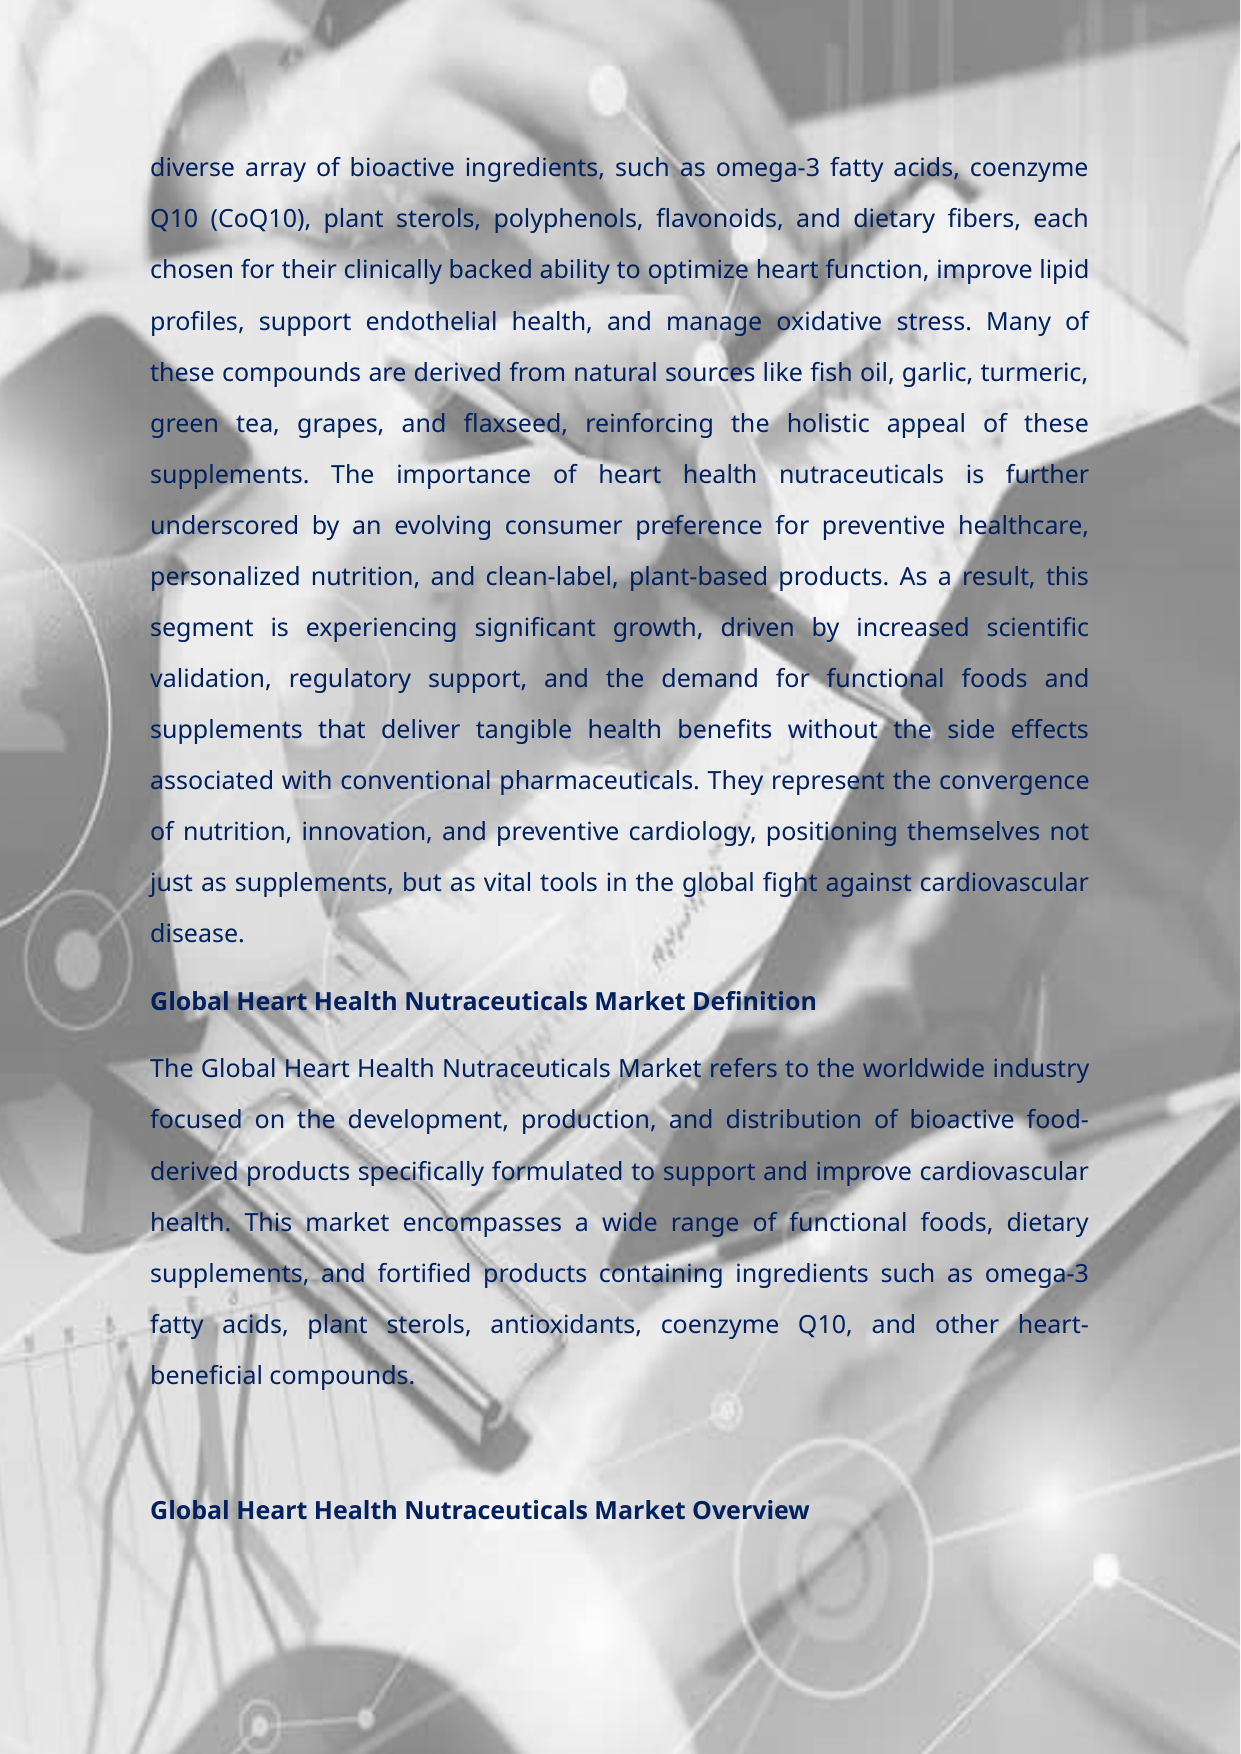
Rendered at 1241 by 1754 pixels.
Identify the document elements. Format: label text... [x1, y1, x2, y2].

text Global Heart Health Nutraceuticals Market Definition [150, 983, 1090, 1017]
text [150, 150, 1090, 950]
text The Global Heart Health Nutraceuticals Market refers to the worldwide industry focused on the development, production, and distribution of bioactive food-derived products specifically formulated to support and improve cardiovascular health. This market encompasses a wide range of functional foods, dietary supplements, and fortified products containing ingredients such as omega-3 fatty acids, plant sterols, antioxidants, coenzyme Q10, and other heart-beneficial compounds. [150, 1051, 1090, 1391]
text Global Heart Health Nutraceuticals Market Overview [150, 1493, 1090, 1527]
